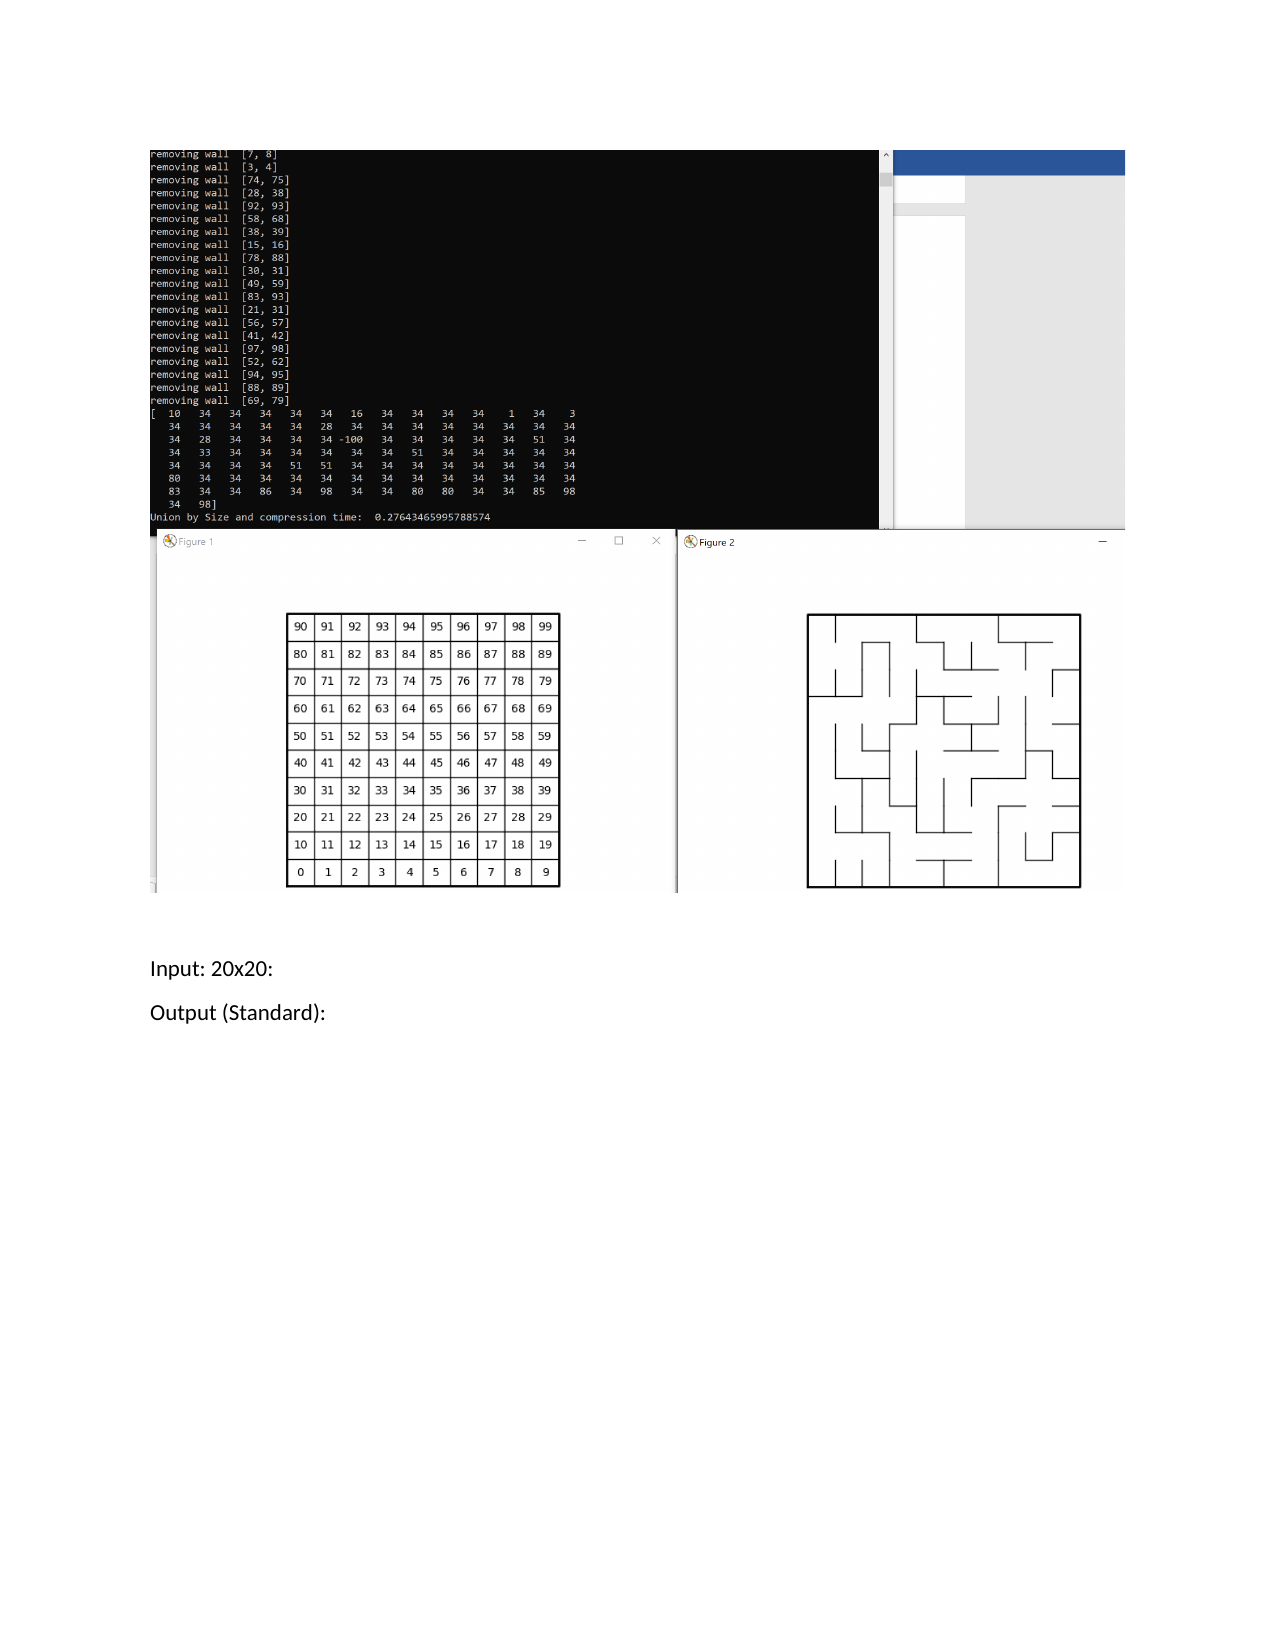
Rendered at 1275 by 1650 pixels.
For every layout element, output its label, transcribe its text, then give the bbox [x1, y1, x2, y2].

text Input: 20x20: [150, 954, 1125, 982]
text Output (Standard): [150, 998, 1125, 1026]
picture [150, 150, 1125, 893]
